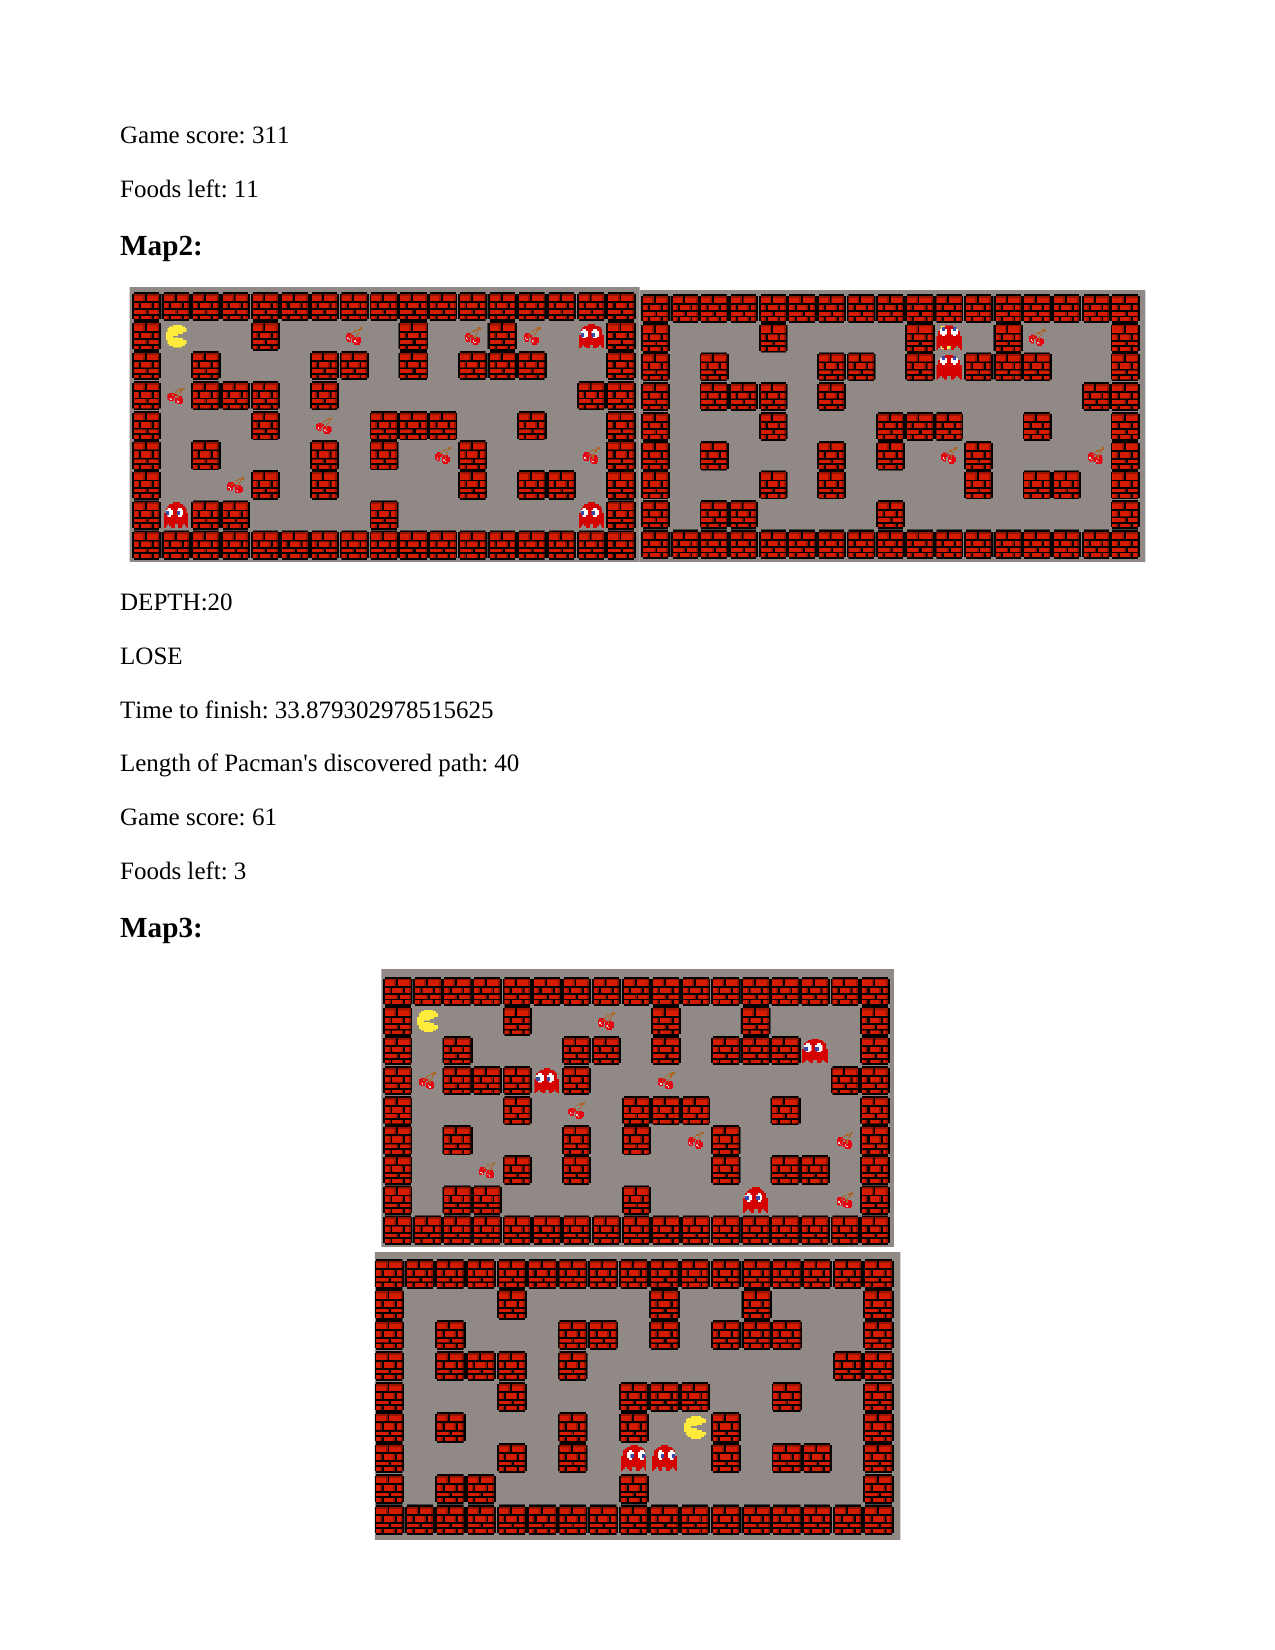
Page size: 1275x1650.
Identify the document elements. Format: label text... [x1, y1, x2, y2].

text Map3: [120, 910, 1155, 944]
text LOSE [120, 641, 1155, 669]
text Map2: [120, 228, 1155, 261]
picture [374, 1252, 901, 1540]
picture [381, 969, 894, 1247]
text DEPTH:20 [120, 587, 1155, 616]
text Game score: 61 [120, 802, 1155, 831]
text Length of Pacman's discovered path: 40 [120, 748, 1155, 777]
text Game score: 311 [120, 120, 1155, 149]
text Foods left: 3 [120, 856, 1155, 885]
picture [129, 287, 1146, 562]
text Time to finish: 33.879302978515625 [120, 695, 1155, 723]
text Foods left: 11 [120, 174, 1155, 203]
